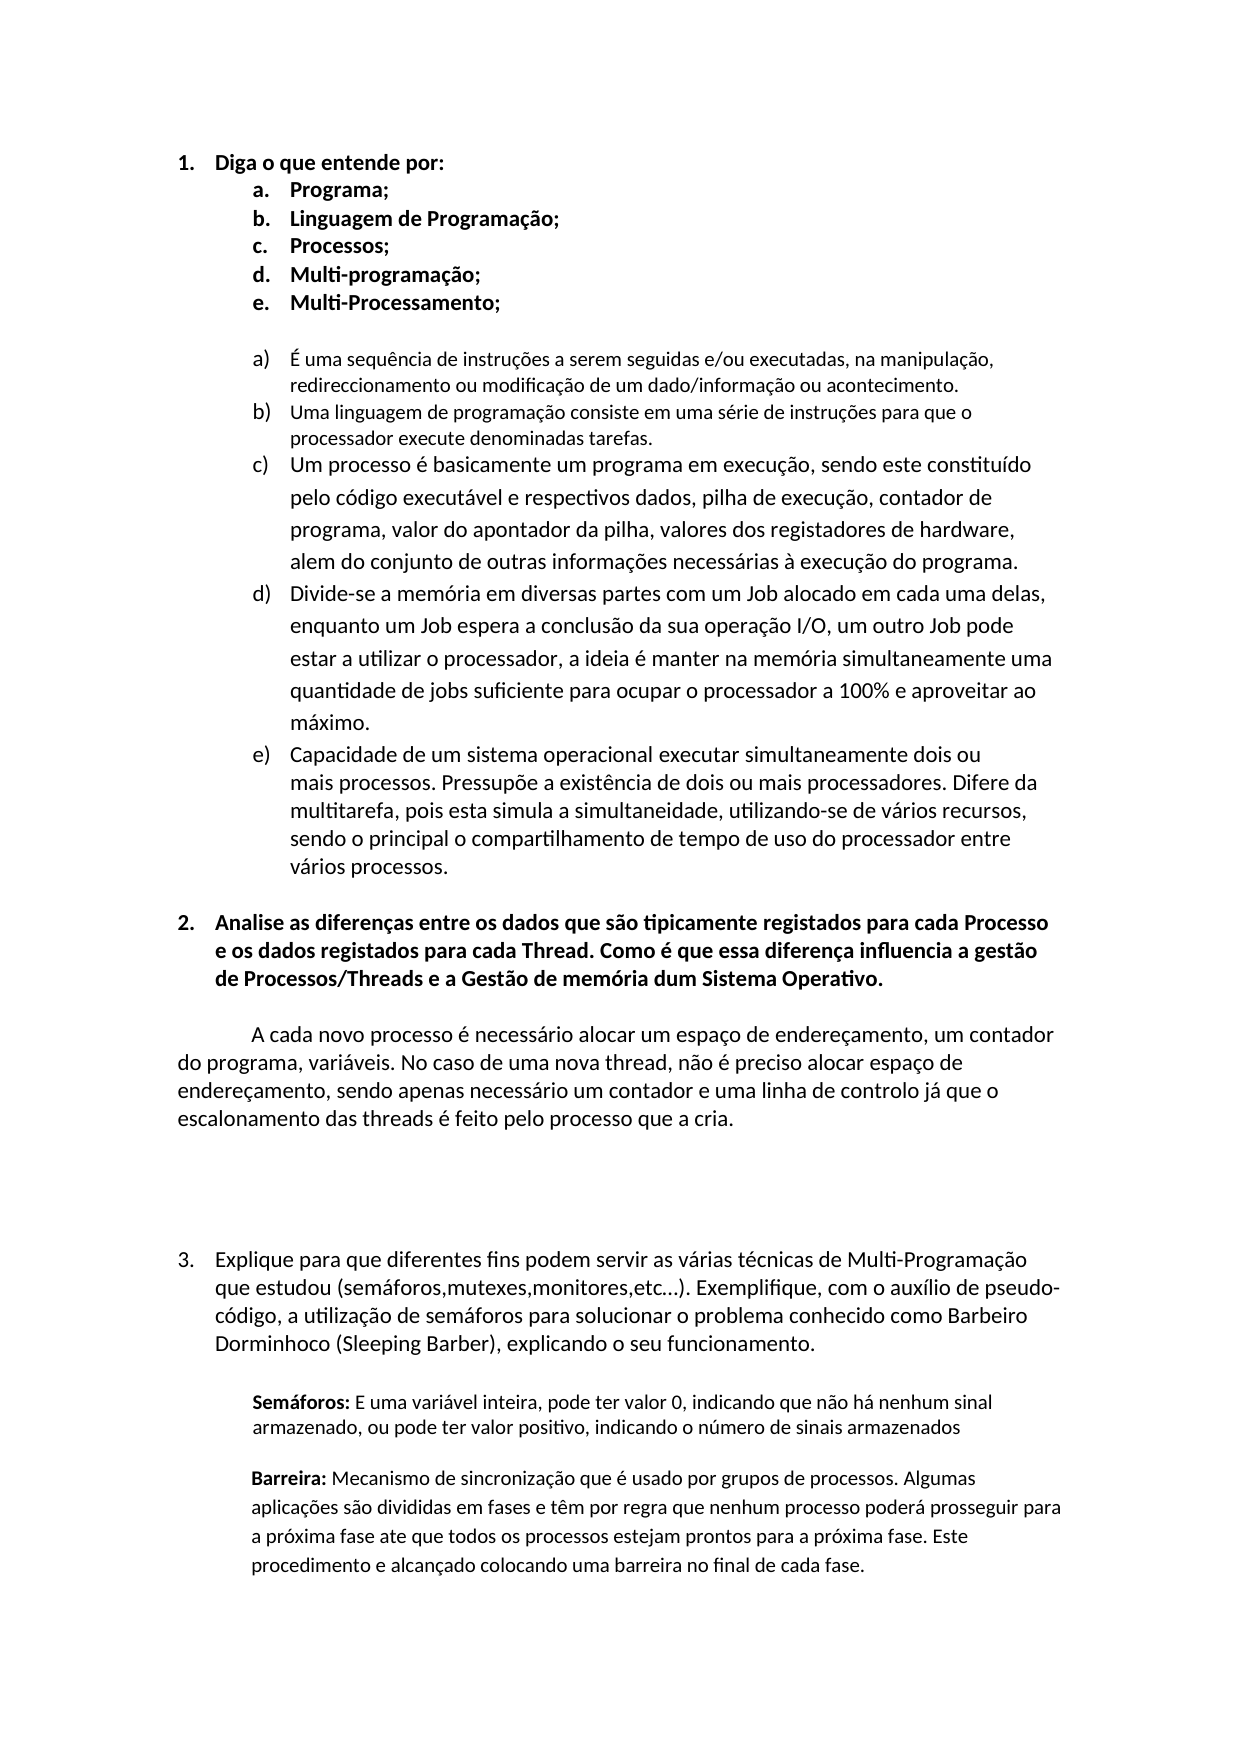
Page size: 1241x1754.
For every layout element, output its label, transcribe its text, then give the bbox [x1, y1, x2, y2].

list Divide-se a memória em diversas partes com um Job alocado em cada uma delas, enquanto um Job espera a conclusão da sua operação I/O, um outro Job pode estar a utilizar o processador, a ideia é manter na memória simultaneamente uma quantidade de jobs suficiente para ocupar o processador a 100% e aproveitar ao máximo. [252, 579, 1063, 736]
list Uma linguagem de programação consiste em uma série de instruções para que o processador execute denominadas tarefas. [252, 397, 1063, 451]
list Analise as diferenças entre os dados que são tipicamente registados para cada Processo e os dados registados para cada Thread. Como é que essa diferença influencia a gestão de Processos/Threads e a Gestão de memória dum Sistema Operativo. [177, 908, 1063, 992]
text Barreira: Mecanismo de sincronização que é usado por grupos de processos. Algumas aplicações são divididas em fases e têm por regra que nenhum processo poderá prosseguir para a próxima fase ate que todos os processos estejam prontos para a próxima fase. Este procedimento e alcançado colocando uma barreira no final de cada fase. [251, 1465, 1063, 1578]
list É uma sequência de instruções a serem seguidas e/ou executadas, na manipulação, redireccionamento ou modificação de um dado/informação ou acontecimento. [252, 344, 1063, 397]
list Um processo é basicamente um programa em execução, sendo este constituído pelo código executável e respectivos dados, pilha de execução, contador de programa, valor do apontador da pilha, valores dos registadores de hardware, alem do conjunto de outras informações necessárias à execução do programa. [252, 451, 1063, 575]
list Explique para que diferentes fins podem servir as várias técnicas de Multi-Programação que estudou (semáforos,mutexes,monitores,etc…). Exemplifique, com o auxílio de pseudo-código, a utilização de semáforos para solucionar o problema conhecido como Barbeiro Dorminhoco (Sleeping Barber), explicando o seu funcionamento. [177, 1245, 1063, 1357]
text A cada novo processo é necessário alocar um espaço de endereçamento, um contador do programa, variáveis. No caso de uma nova thread, não é preciso alocar espaço de endereçamento, sendo apenas necessário um contador e uma linha de controlo já que o escalonamento das threads é feito pelo processo que a cria. [177, 1021, 1063, 1133]
list Multi-programação; [252, 260, 1063, 288]
list Processos; [252, 232, 1063, 260]
list Capacidade de um sistema operacional executar simultaneamente dois ou mais processos. Pressupõe a existência de dois ou mais processadores. Difere da multitarefa, pois esta simula a simultaneidade, utilizando-se de vários recursos, sendo o principal o compartilhamento de tempo de uso do processador entre vários processos. [252, 740, 1063, 880]
list Programa; [252, 176, 1063, 204]
list Linguagem de Programação; [252, 204, 1063, 232]
list Semáforos: E uma variável inteira, pode ter valor 0, indicando que não há nenhum sinal armazenado, ou pode ter valor positivo, indicando o número de sinais armazenados [252, 1389, 1063, 1440]
list Diga o que entende por: [177, 148, 1063, 176]
list Multi-Processamento; [252, 288, 1063, 316]
